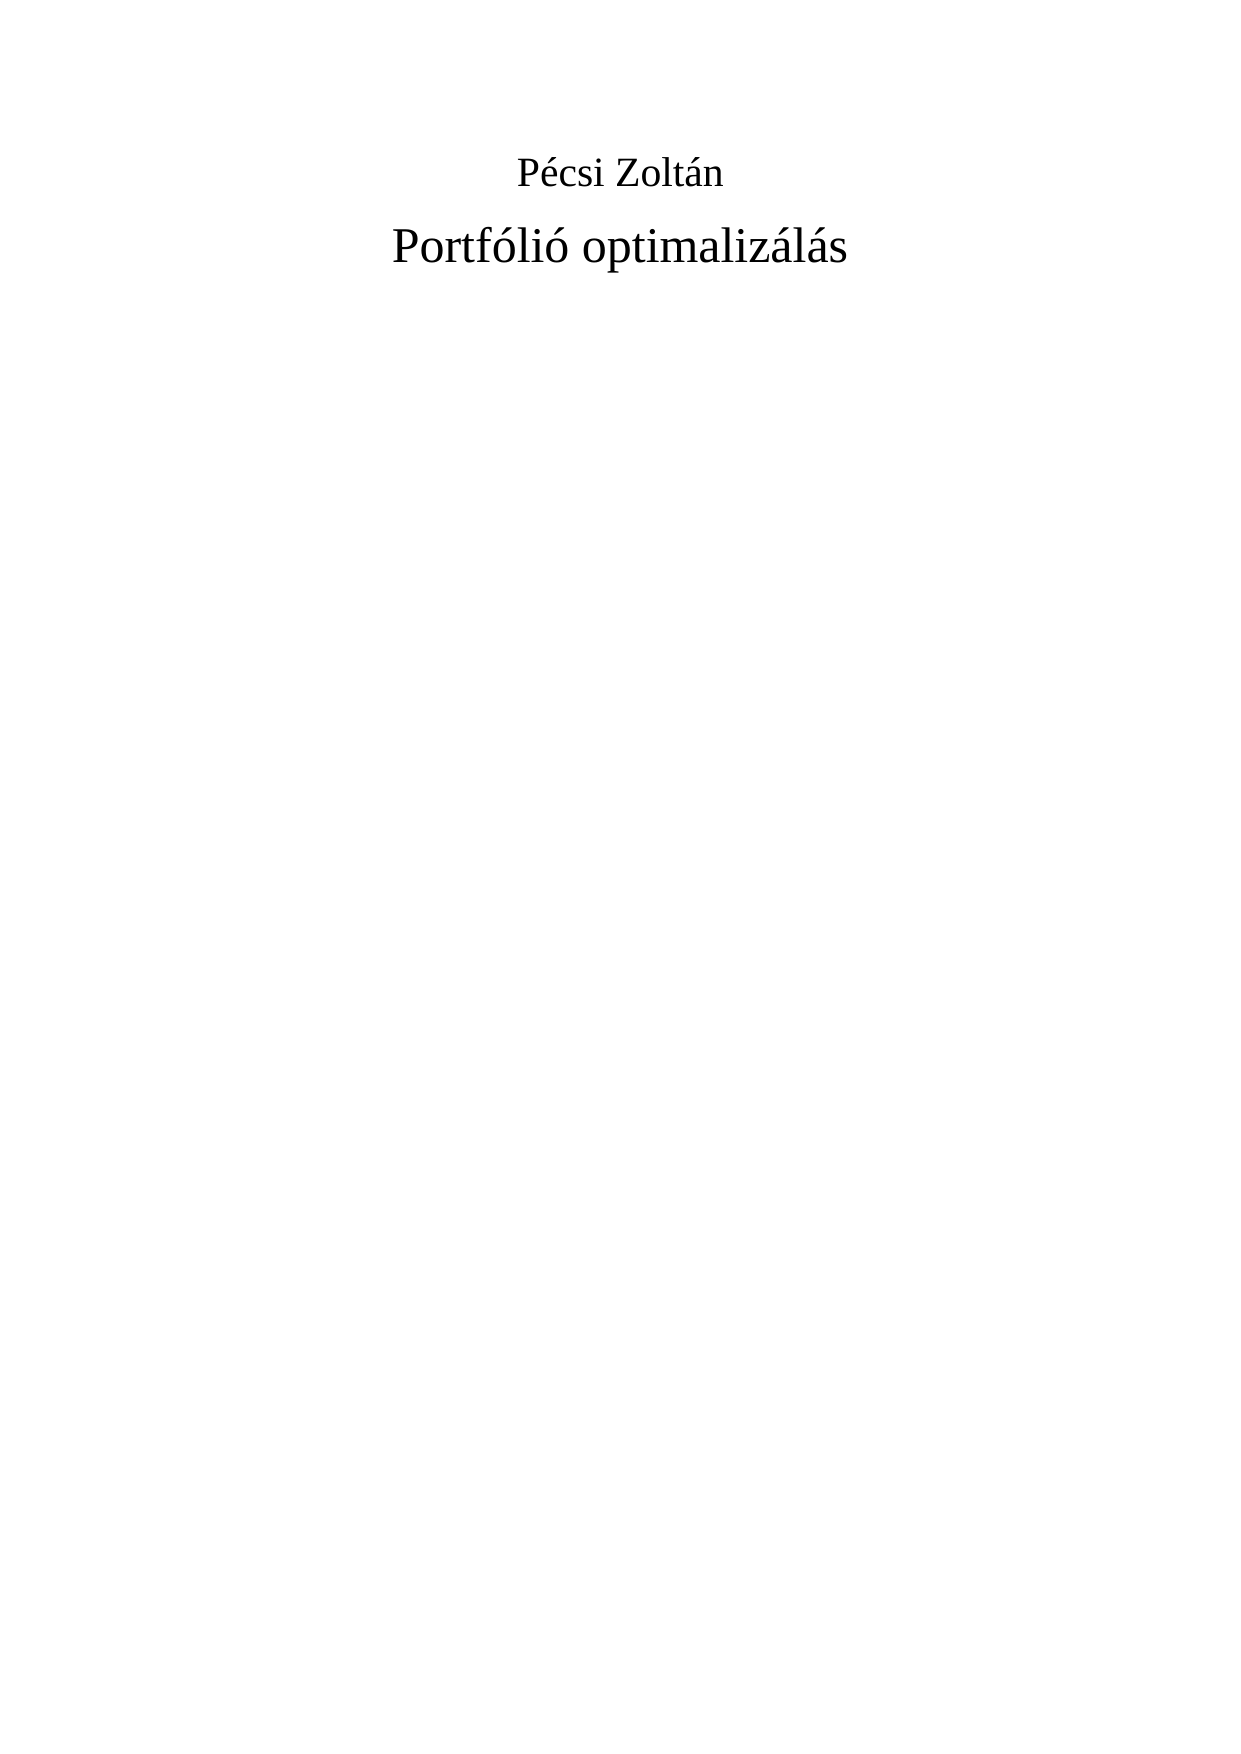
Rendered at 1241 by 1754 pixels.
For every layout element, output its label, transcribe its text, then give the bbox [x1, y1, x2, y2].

text Pécsi Zoltán [148, 148, 1093, 196]
text Portfólió optimalizálás [148, 216, 1093, 273]
